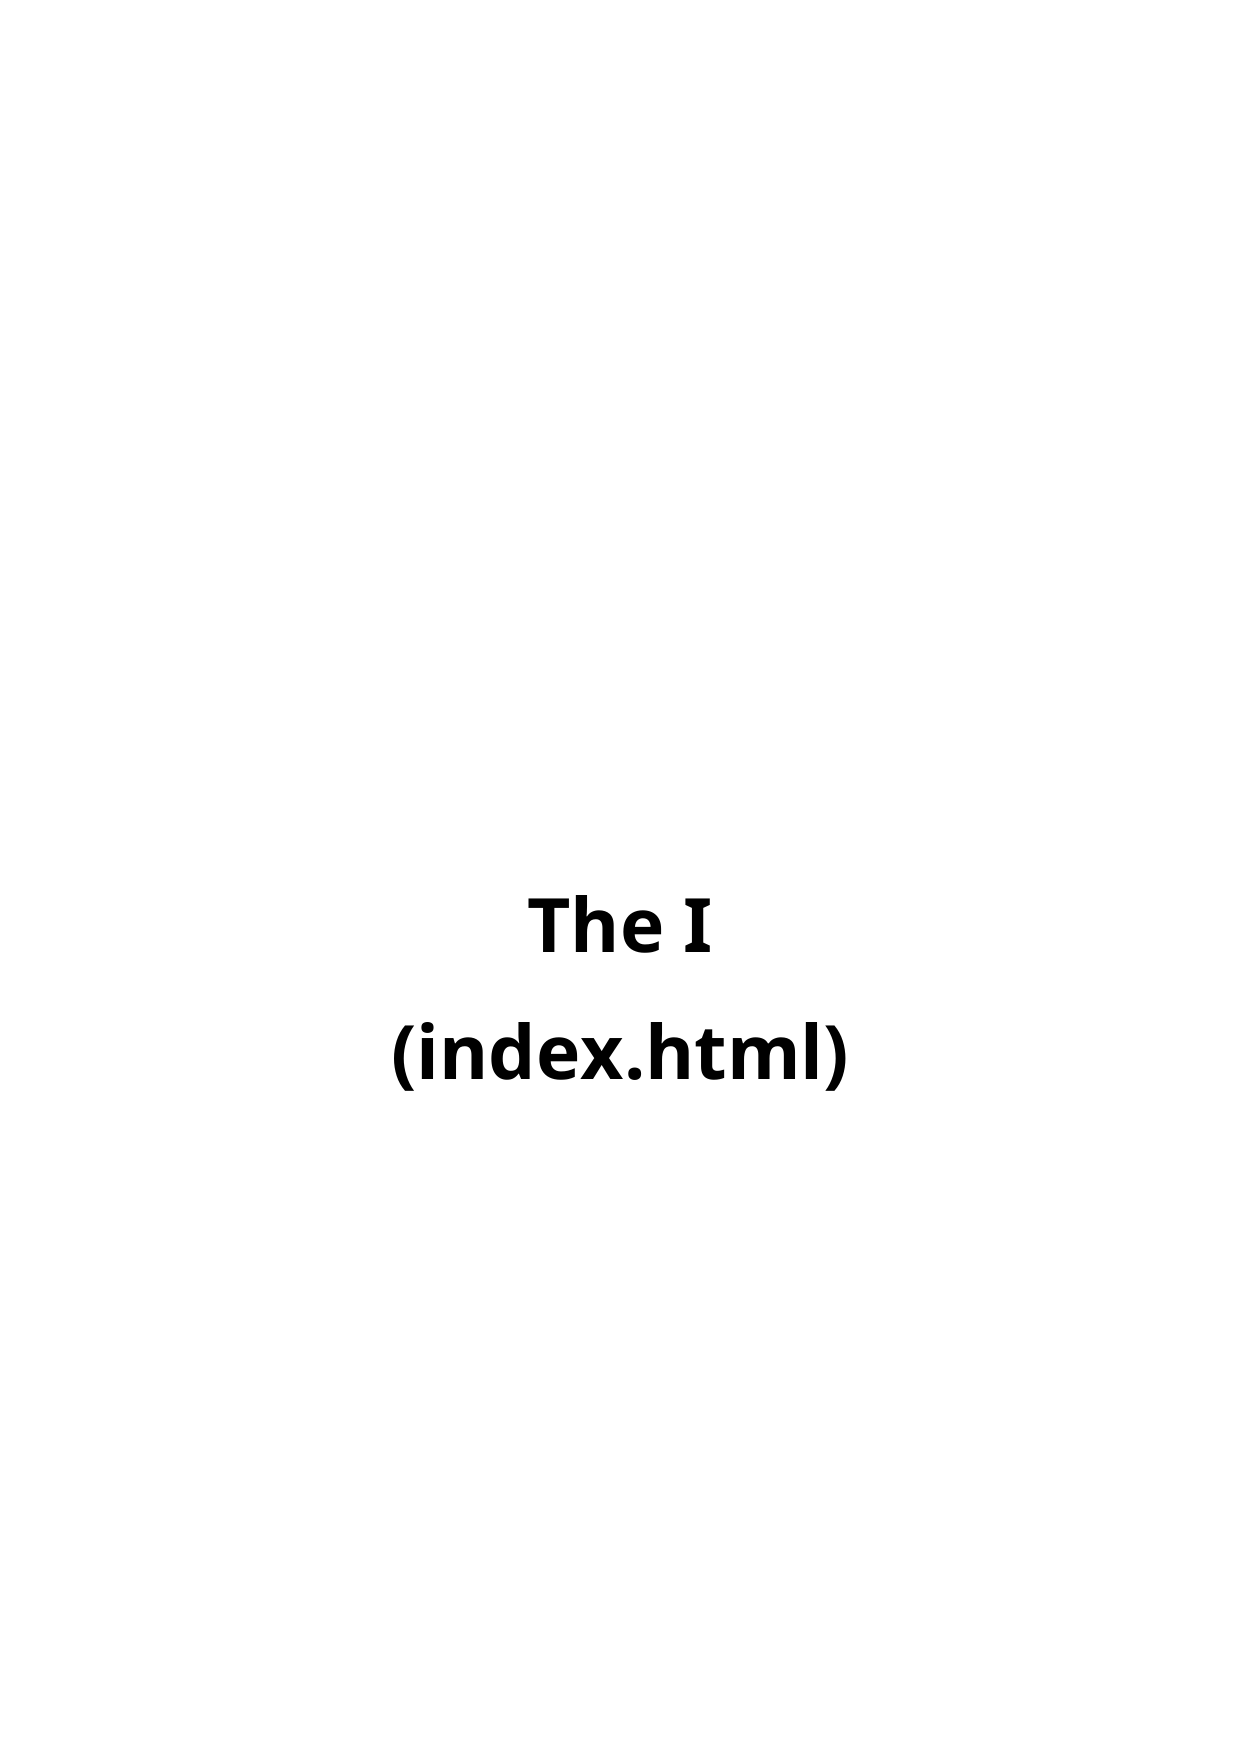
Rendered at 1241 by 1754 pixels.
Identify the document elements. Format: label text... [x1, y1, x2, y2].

text (index.html) [150, 999, 1090, 1101]
text The I [150, 872, 1090, 974]
